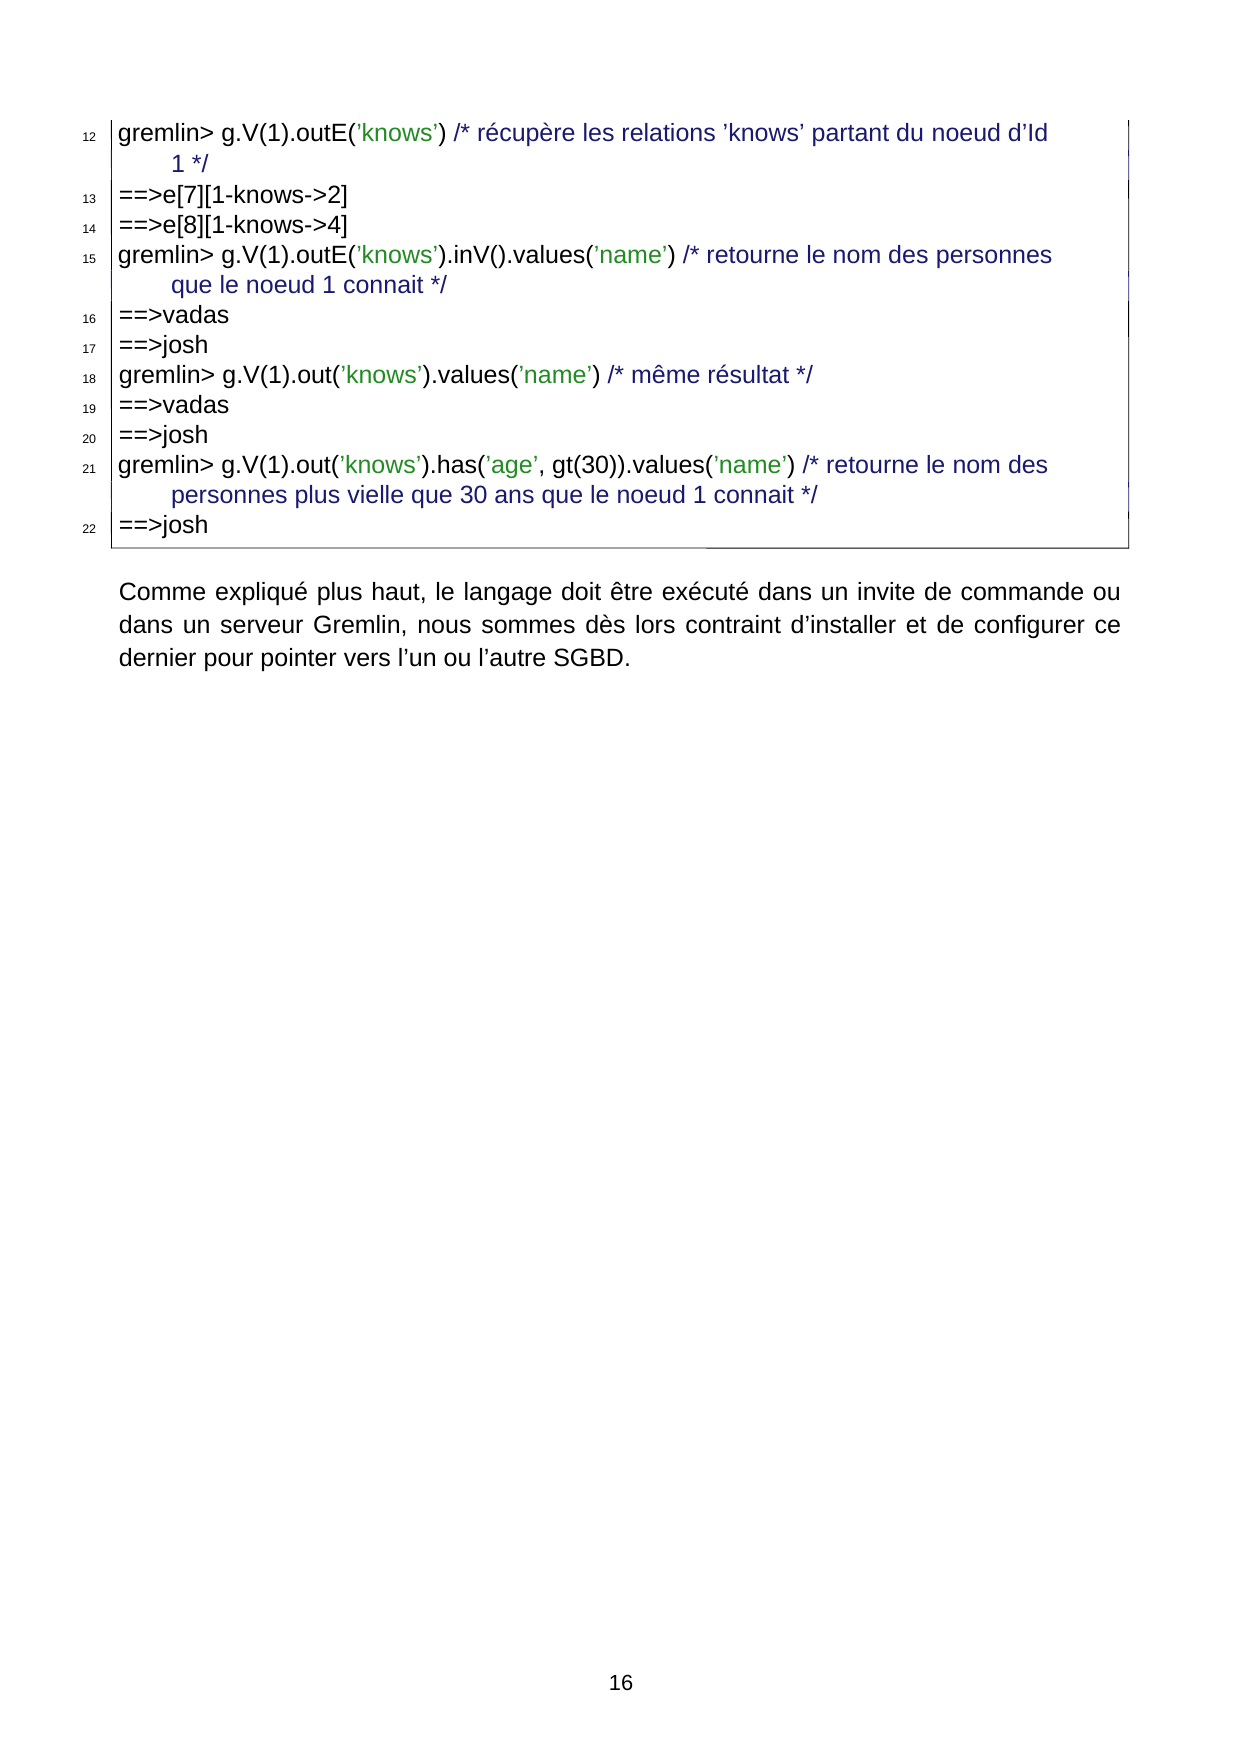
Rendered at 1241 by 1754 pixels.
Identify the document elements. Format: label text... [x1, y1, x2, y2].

list ==>vadas [82, 390, 1123, 419]
list ==>josh [82, 330, 1123, 359]
list gremlin> g.V(1).outE(’knows’).inV().values(’name’) /* retourne le nom des personnes que le noeud 1 connait */ [82, 241, 1054, 299]
list gremlin> g.V(1).outE(’knows’) /* récupère les relations ’knows’ partant du noeud d’Id 1 */ [82, 118, 1067, 178]
list ==>josh [82, 510, 1123, 539]
list gremlin> g.V(1).out(’knows’).values(’name’) /* même résultat */ [82, 360, 1123, 389]
list ==>e[7][1-knows->2] [82, 181, 1123, 209]
text Comme expliqué plus haut, le langage doit être exécuté dans un invite de commande ou dans un serveur Gremlin, nous sommes dès lors contraint d’installer et de configurer ce dernier pour pointer vers l’un ou l’autre SGBD. [119, 577, 1123, 672]
list gremlin> g.V(1).out(’knows’).has(’age’, gt(30)).values(’name’) /* retourne le nom des personnes plus vielle que 30 ans que le noeud 1 connait */ [82, 450, 1106, 509]
list ==>e[8][1-knows->4] [82, 211, 1123, 239]
text 16 [82, 1670, 1159, 1695]
list ==>vadas [82, 300, 1123, 329]
list ==>josh [82, 420, 1123, 449]
